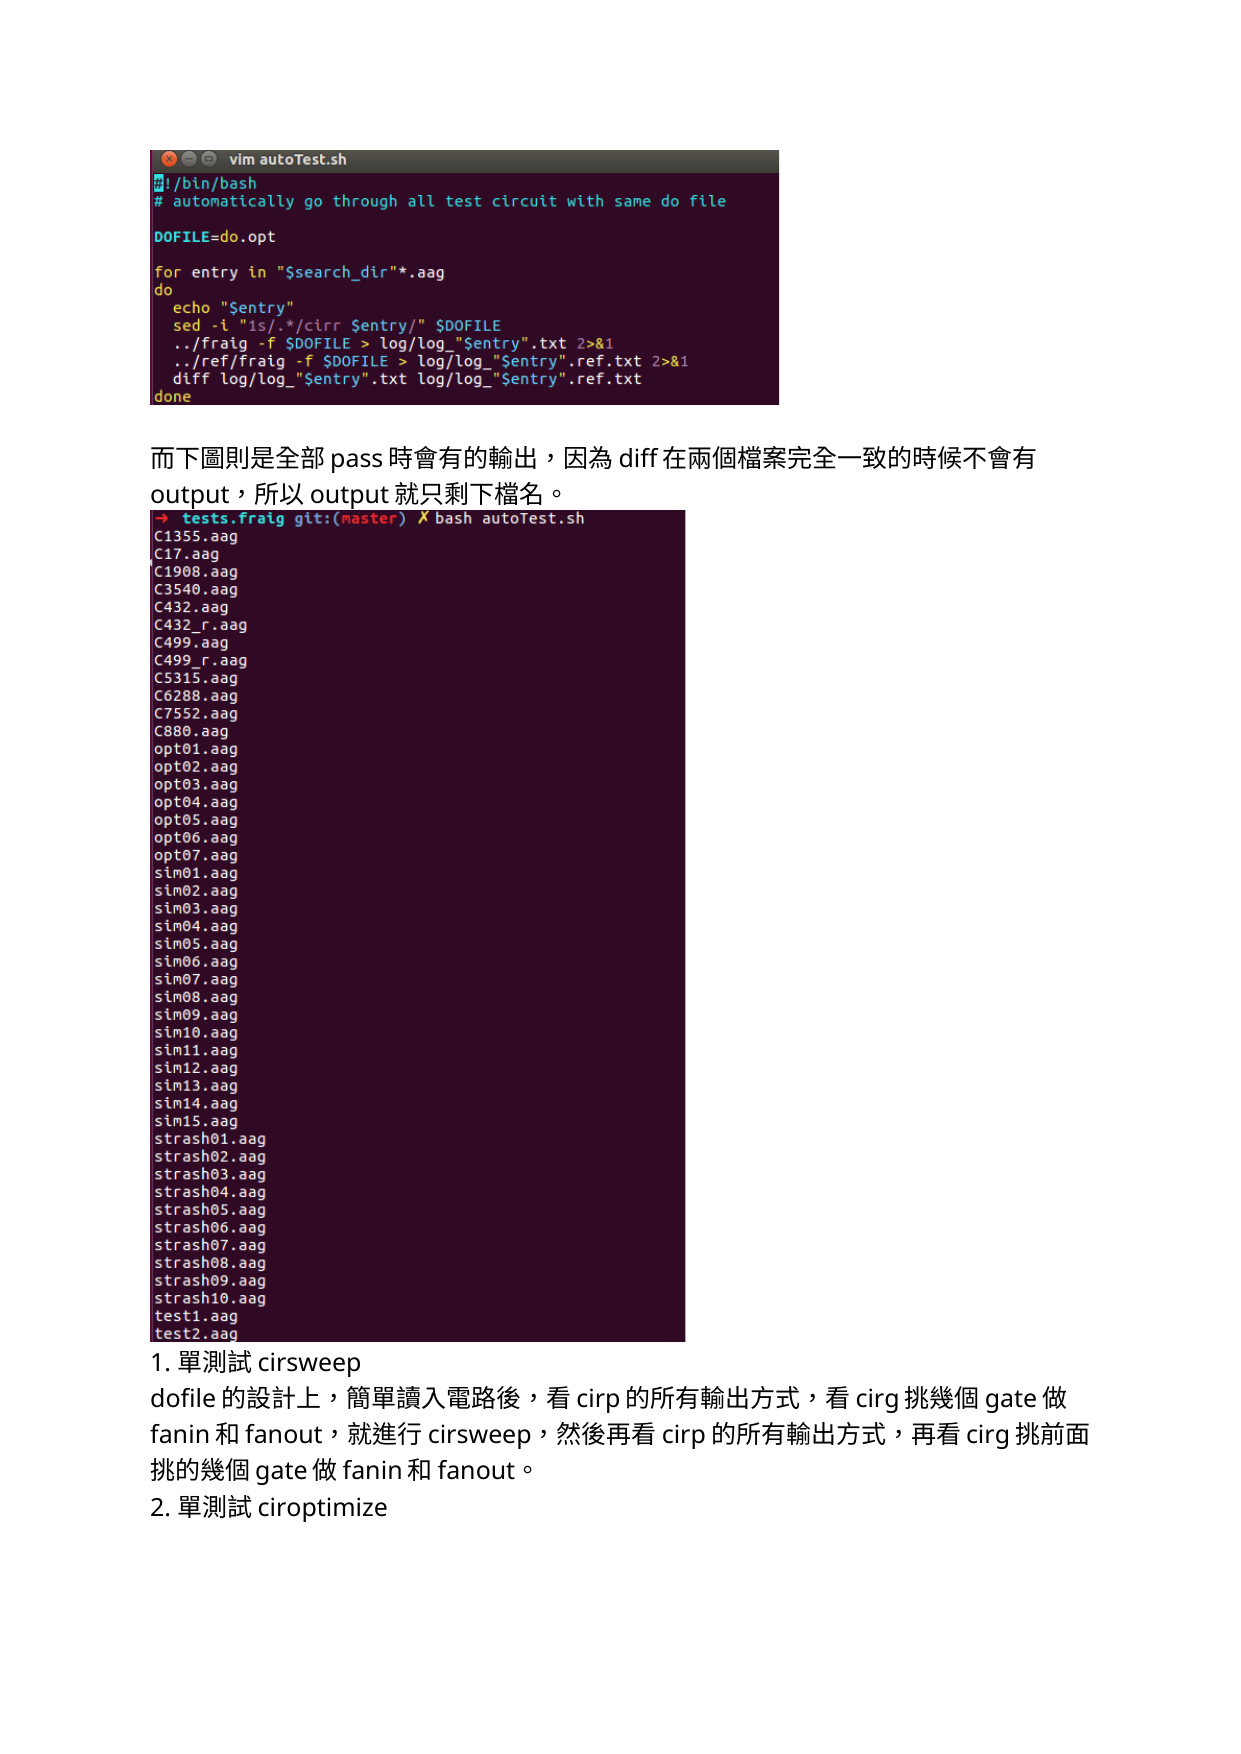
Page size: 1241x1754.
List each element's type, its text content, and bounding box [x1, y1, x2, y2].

text 2. 單測試ciroptimize [150, 1487, 1090, 1523]
picture [150, 150, 780, 405]
picture [150, 510, 686, 1342]
text dofile的設計上，簡單讀入電路後，看cirp的所有輸出方式，看cirg挑幾個gate做fanin和fanout，就進行cirsweep，然後再看cirp的所有輸出方式，再看cirg挑前面挑的幾個gate做fanin和fanout。 [150, 1378, 1090, 1487]
text 而下圖則是全部pass時會有的輸出，因為diff在兩個檔案完全一致的時候不會有output，所以output就只剩下檔名。 [150, 438, 1090, 511]
text 1. 單測試cirsweep [150, 1342, 1090, 1378]
